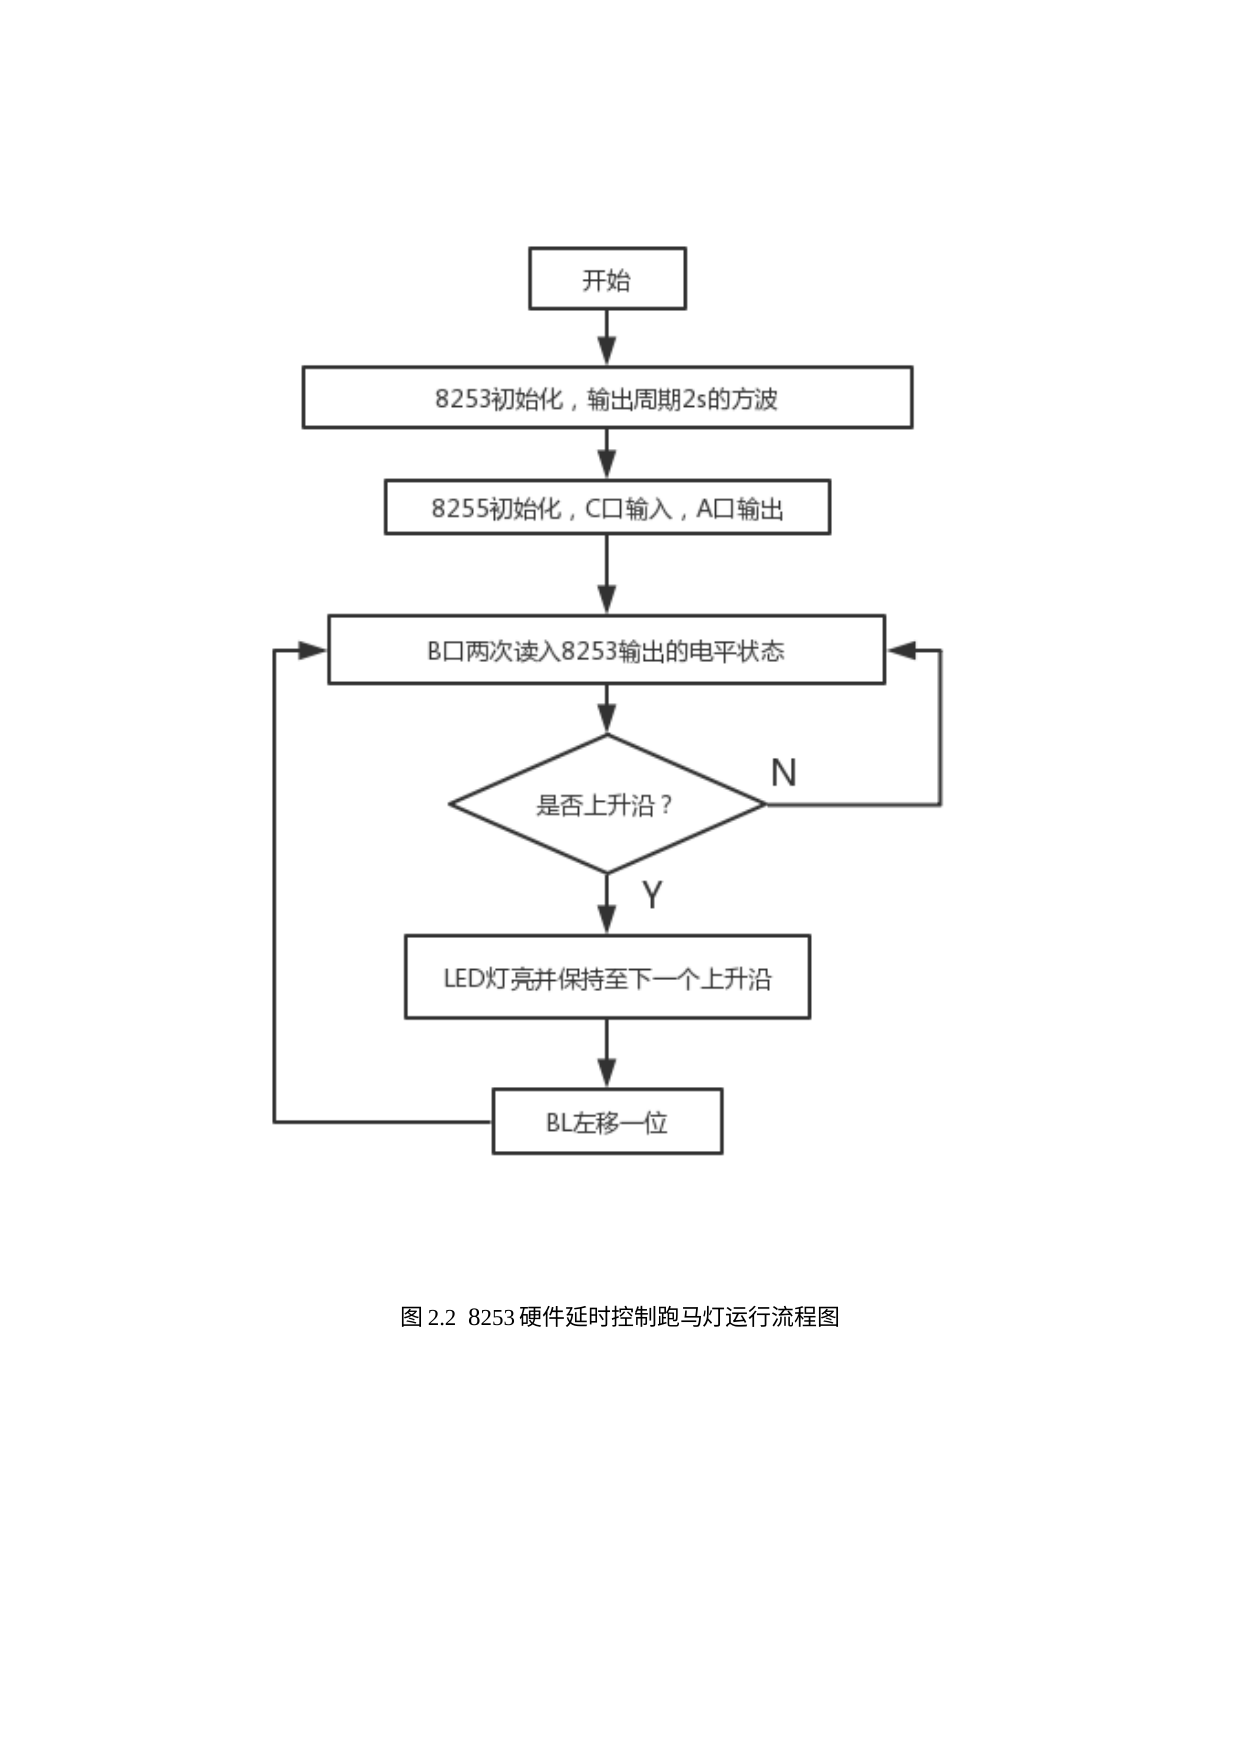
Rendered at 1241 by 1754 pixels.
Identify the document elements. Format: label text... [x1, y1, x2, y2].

text 图2.2 8253硬件延时控制跑马灯运行流程图 [187, 1283, 1053, 1348]
picture [187, 162, 1053, 1267]
